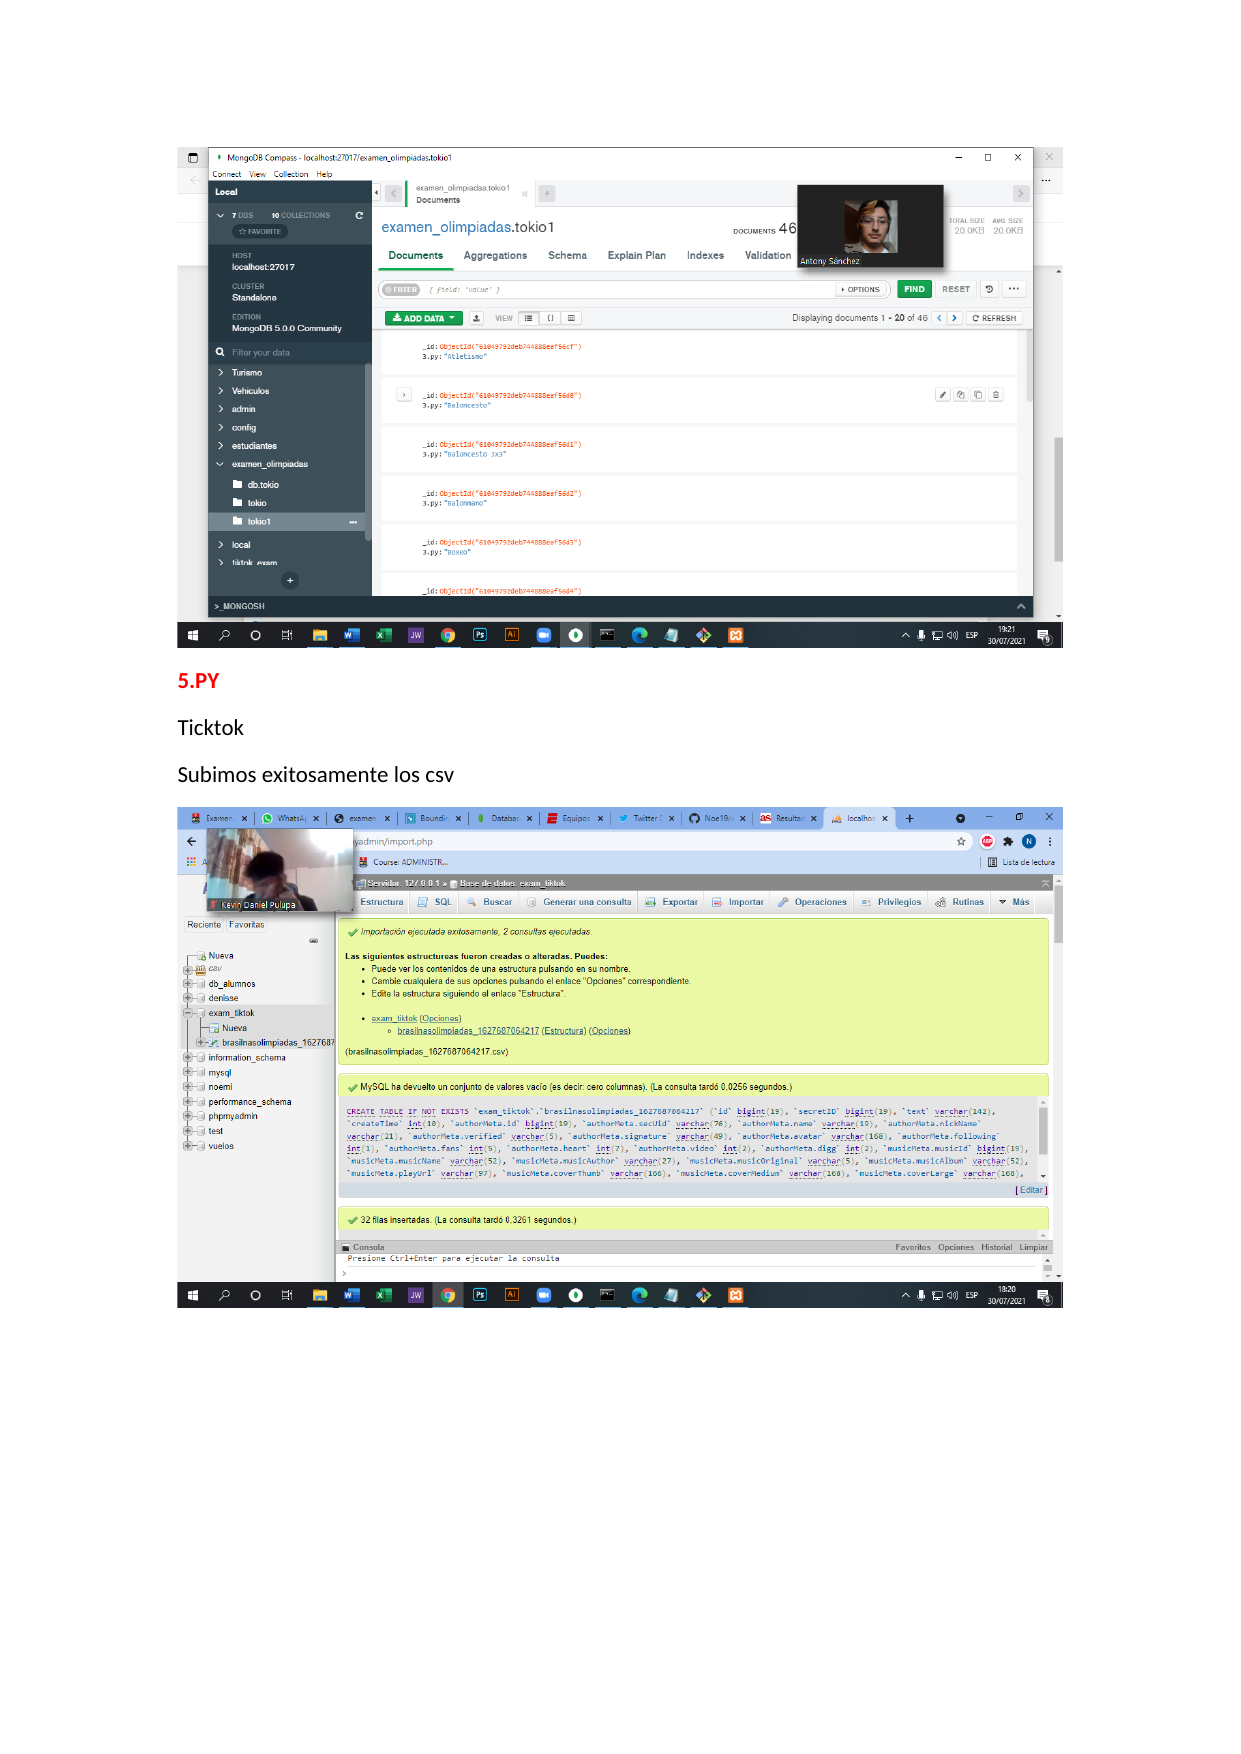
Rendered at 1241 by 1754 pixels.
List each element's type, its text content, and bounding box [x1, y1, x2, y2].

picture [177, 807, 1063, 1308]
text Ticktok [177, 713, 1063, 742]
text Subimos exitosamente los csv [177, 760, 1063, 788]
picture [177, 147, 1063, 648]
text 5.PY [177, 667, 1063, 695]
